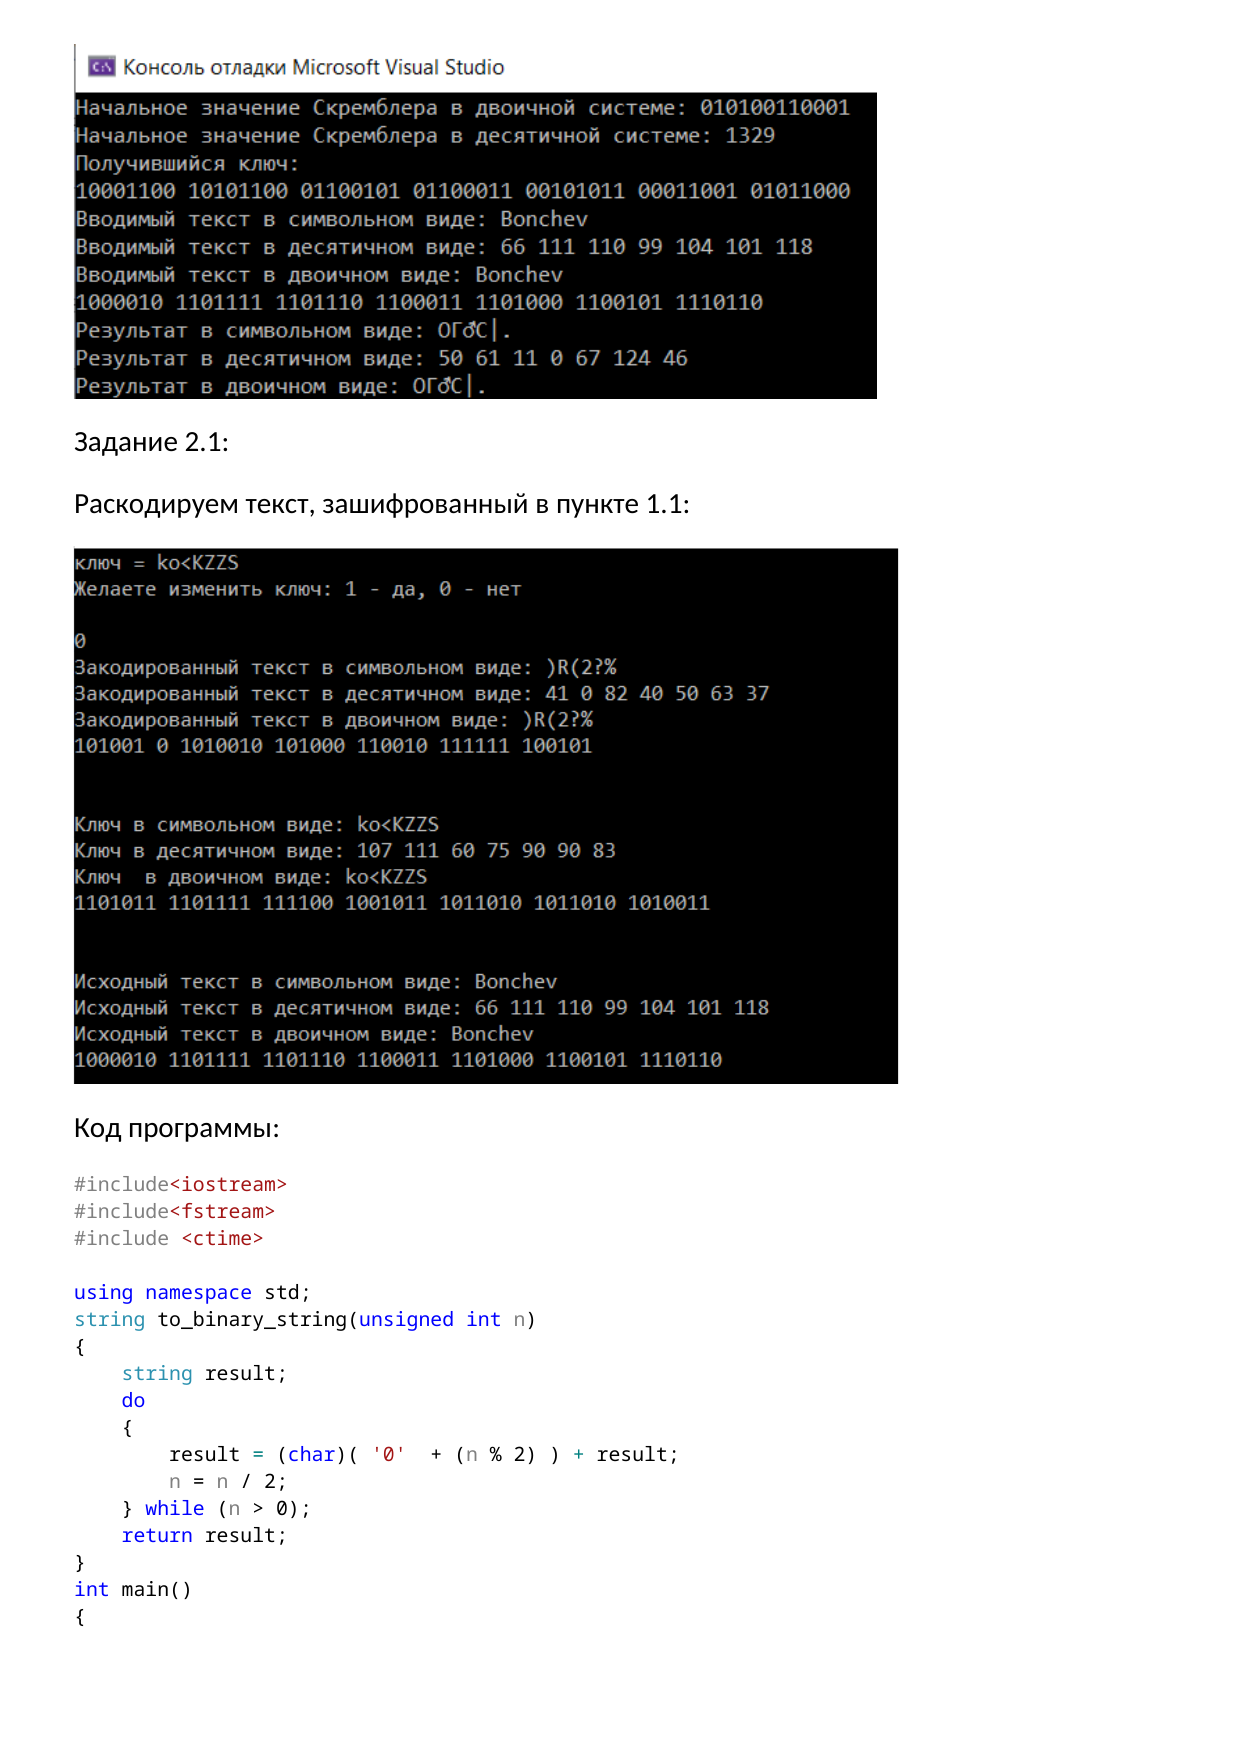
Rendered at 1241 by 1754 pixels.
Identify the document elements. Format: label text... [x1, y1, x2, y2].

text } while (n > 0); [74, 1494, 1152, 1521]
text Раскодируем текст, зашифрованный в пункте 1.1: [74, 485, 1152, 521]
text string result; [74, 1359, 1152, 1386]
text return result; [74, 1521, 1152, 1548]
text using namespace std; [74, 1278, 1152, 1306]
text #include <ctime> [74, 1224, 1152, 1252]
text result = (char)( '0' + (n % 2) ) + result; [74, 1440, 1152, 1467]
text Задание 2.1: [74, 423, 1152, 459]
text } [74, 1548, 1152, 1575]
text Код программы: [74, 1109, 1152, 1144]
text string to_binary_string(unsigned int n) [74, 1306, 1152, 1332]
picture [73, 546, 899, 1084]
picture [73, 44, 877, 399]
text { [74, 1332, 1152, 1359]
text n = n / 2; [74, 1467, 1152, 1494]
text #include<fstream> [74, 1198, 1152, 1224]
text do [74, 1386, 1152, 1413]
text { [74, 1602, 1152, 1629]
text { [74, 1413, 1152, 1440]
text #include<iostream> [74, 1171, 1152, 1198]
text int main() [74, 1575, 1152, 1602]
